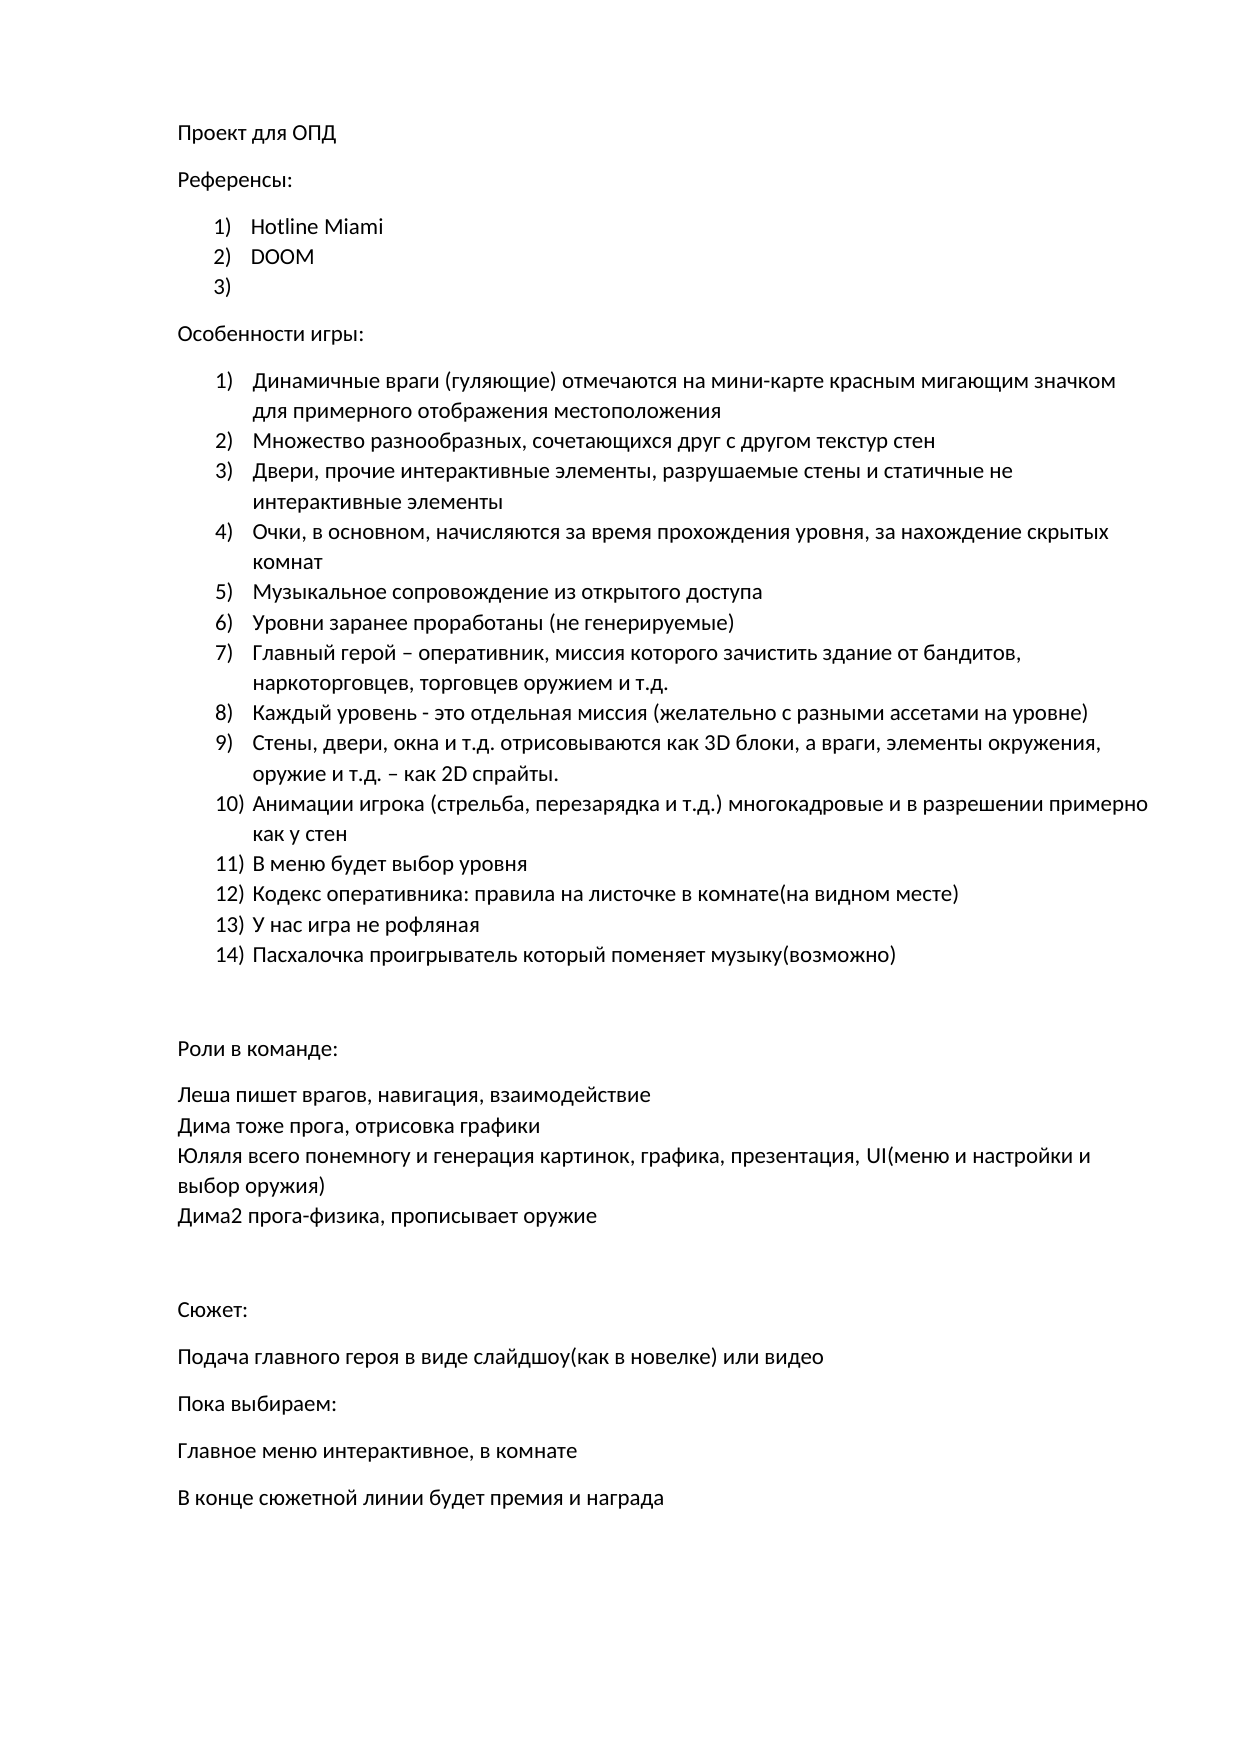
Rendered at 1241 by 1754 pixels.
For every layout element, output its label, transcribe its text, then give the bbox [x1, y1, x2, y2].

list Кодекс оперативника: правила на листочке в комнате(на видном месте) [215, 879, 1152, 908]
list У нас игра не рофляная [215, 910, 1152, 938]
list Hotline Miami [213, 212, 1152, 240]
text Проект для ОПД [177, 118, 1152, 146]
list Очки, в основном, начисляются за время прохождения уровня, за нахождение скрытых комнат [215, 517, 1152, 575]
list Двери, прочие интерактивные элементы, разрушаемые стены и статичные не интерактивные элементы [215, 457, 1152, 515]
text В конце сюжетной линии будет премия и награда [177, 1483, 1152, 1511]
text Главное меню интерактивное, в комнате [177, 1436, 1152, 1464]
list Динамичные враги (гуляющие) отмечаются на мини-карте красным мигающим значком для примерного отображения местоположения [215, 366, 1152, 424]
text Сюжет: [177, 1295, 1152, 1323]
list Анимации игрока (стрельба, перезарядка и т.д.) многокадровые и в разрешении примерно как у стен [215, 789, 1152, 847]
text Роли в команде: [177, 1034, 1152, 1062]
list В меню будет выбор уровня [215, 849, 1152, 877]
list Каждый уровень - это отдельная миссия (желательно с разными ассетами на уровне) [215, 698, 1152, 726]
text Леша пишет врагов, навигация, взаимодействие Дима тоже прога, отрисовка графики Юляля всего понемногу и генерация картинок, графика, презентация, UI(меню и настройки и выбор оружия) Дима2 прога-физика, прописывает оружие [177, 1081, 1152, 1229]
list Стены, двери, окна и т.д. отрисовываются как 3D блоки, а враги, элементы окружения, оружие и т.д. – как 2D спрайты. [215, 728, 1152, 787]
text Подача главного героя в виде слайдшоу(как в новелке) или видео [177, 1342, 1152, 1370]
list Множество разнообразных, сочетающихся друг с другом текстур стен [215, 426, 1152, 454]
list Пасхалочка проигрыватель который поменяет музыку(возможно) [215, 940, 1152, 968]
list Уровни заранее проработаны (не генерируемые) [215, 608, 1152, 636]
list Главный герой – оперативник, миссия которого зачистить здание от бандитов, наркоторговцев, торговцев оружием и т.д. [215, 638, 1152, 696]
text Пока выбираем: [177, 1389, 1152, 1417]
list Музыкальное сопровождение из открытого доступа [215, 577, 1152, 606]
text Особенности игры: [177, 319, 1152, 347]
text Референсы: [177, 165, 1152, 193]
list DOOM [213, 242, 1152, 270]
